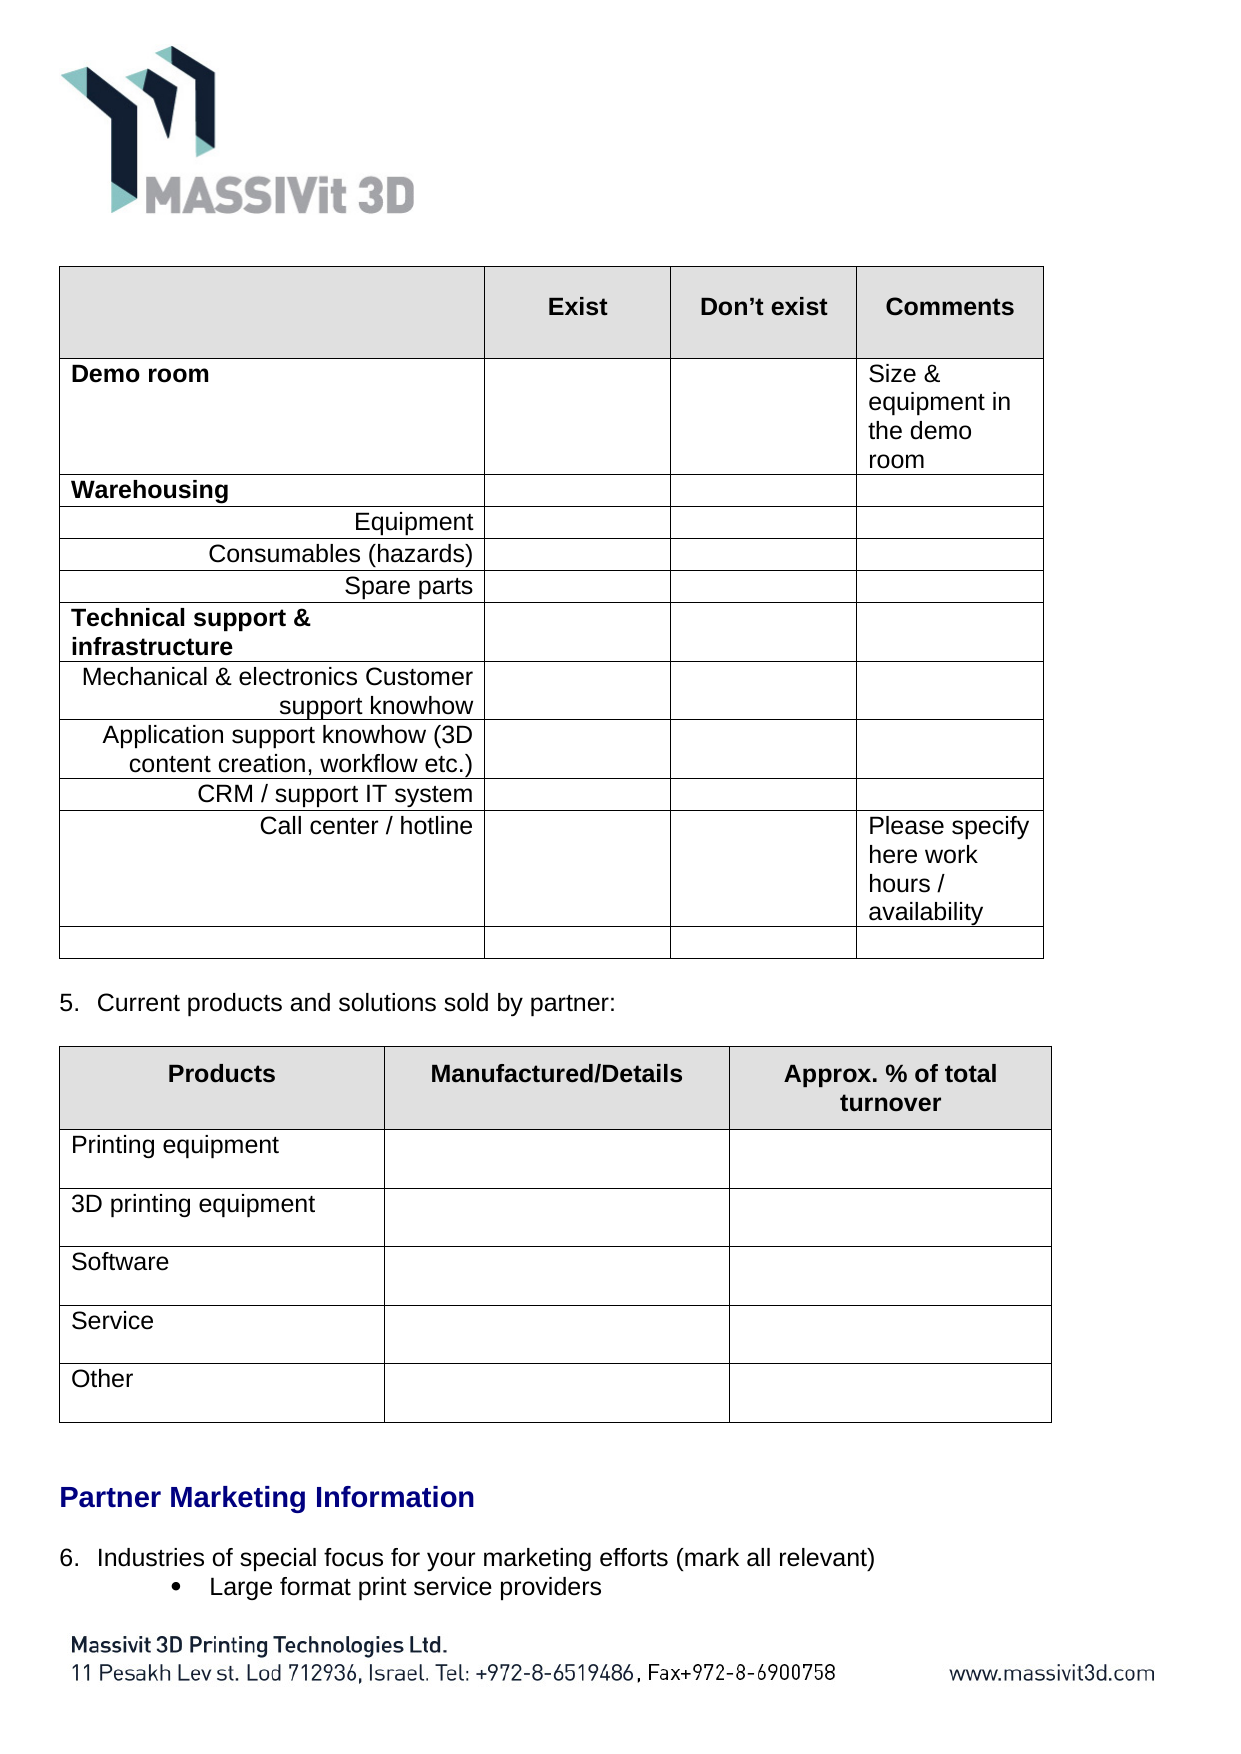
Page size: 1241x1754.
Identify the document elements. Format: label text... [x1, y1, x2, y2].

table_cell [485, 662, 670, 719]
table_cell Please specify here work hours / availability [857, 811, 1043, 926]
table_cell [730, 1306, 1051, 1363]
table_cell [385, 1306, 729, 1363]
table_cell [671, 662, 856, 719]
table_cell [385, 1130, 729, 1188]
table_cell [485, 539, 670, 570]
table_cell [671, 571, 856, 602]
table_cell [671, 507, 856, 538]
table_header Exist [485, 267, 670, 358]
table_cell [671, 779, 856, 810]
table_cell Software [60, 1247, 384, 1305]
table_cell [730, 1247, 1051, 1305]
table_cell [671, 811, 856, 926]
table_cell [671, 720, 856, 778]
table_cell [857, 475, 1043, 506]
table_cell [485, 779, 670, 810]
table_cell [671, 927, 856, 958]
list Large format print service providers [172, 1571, 1053, 1600]
table_header Comments [857, 267, 1043, 358]
table_cell Consumables (hazards) [60, 539, 484, 570]
picture [59, 44, 414, 215]
table_header Manufactured/Details [385, 1047, 729, 1129]
table_cell Application support knowhow (3D content creation, workflow etc.) [60, 720, 484, 778]
table_header [60, 267, 484, 358]
table_cell Other [60, 1364, 384, 1422]
table_cell [730, 1130, 1051, 1188]
table_cell Size & equipment in the demo room [857, 359, 1043, 474]
table_cell Printing equipment [60, 1130, 384, 1188]
table_cell [671, 475, 856, 506]
table_cell Warehousing [60, 475, 484, 506]
table_cell Equipment [60, 507, 484, 538]
table_cell [671, 603, 856, 661]
table_cell [485, 507, 670, 538]
table_header Don’t exist [671, 267, 856, 358]
table_cell [385, 1189, 729, 1246]
table_cell [485, 571, 670, 602]
table_cell Mechanical & electronics Customer support knowhow [60, 662, 484, 719]
table_cell [857, 539, 1043, 570]
table_cell [730, 1364, 1051, 1422]
table_cell [671, 539, 856, 570]
list Current products and solutions sold by partner: [59, 988, 1053, 1017]
table_cell [857, 720, 1043, 778]
table_cell Technical support & infrastructure [60, 603, 484, 661]
table_cell [485, 811, 670, 926]
table_cell 3D printing equipment [60, 1189, 384, 1246]
table_cell [485, 359, 670, 474]
table_cell Spare parts [60, 571, 484, 602]
text Partner Marketing Information [59, 1480, 1053, 1514]
table_cell [857, 507, 1043, 538]
table_cell [485, 475, 670, 506]
table_cell [857, 779, 1043, 810]
table_cell [60, 927, 484, 958]
table_cell [485, 720, 670, 778]
table_cell Demo room [60, 359, 484, 474]
table_cell [385, 1247, 729, 1305]
table_cell [485, 603, 670, 661]
table_cell Call center / hotline [60, 811, 484, 926]
table_cell [857, 662, 1043, 719]
picture [59, 1610, 1166, 1711]
table_cell [385, 1364, 729, 1422]
table_cell [857, 927, 1043, 958]
table_cell [857, 603, 1043, 661]
list Industries of special focus for your marketing efforts (mark all relevant) [59, 1543, 1053, 1571]
table_cell [730, 1189, 1051, 1246]
table_cell Service [60, 1306, 384, 1363]
table_cell [671, 359, 856, 474]
table_header Products [60, 1047, 384, 1129]
table_cell CRM / support IT system [60, 779, 484, 810]
table_cell [485, 927, 670, 958]
table_header Approx. % of total turnover [730, 1047, 1051, 1129]
table_cell [857, 571, 1043, 602]
